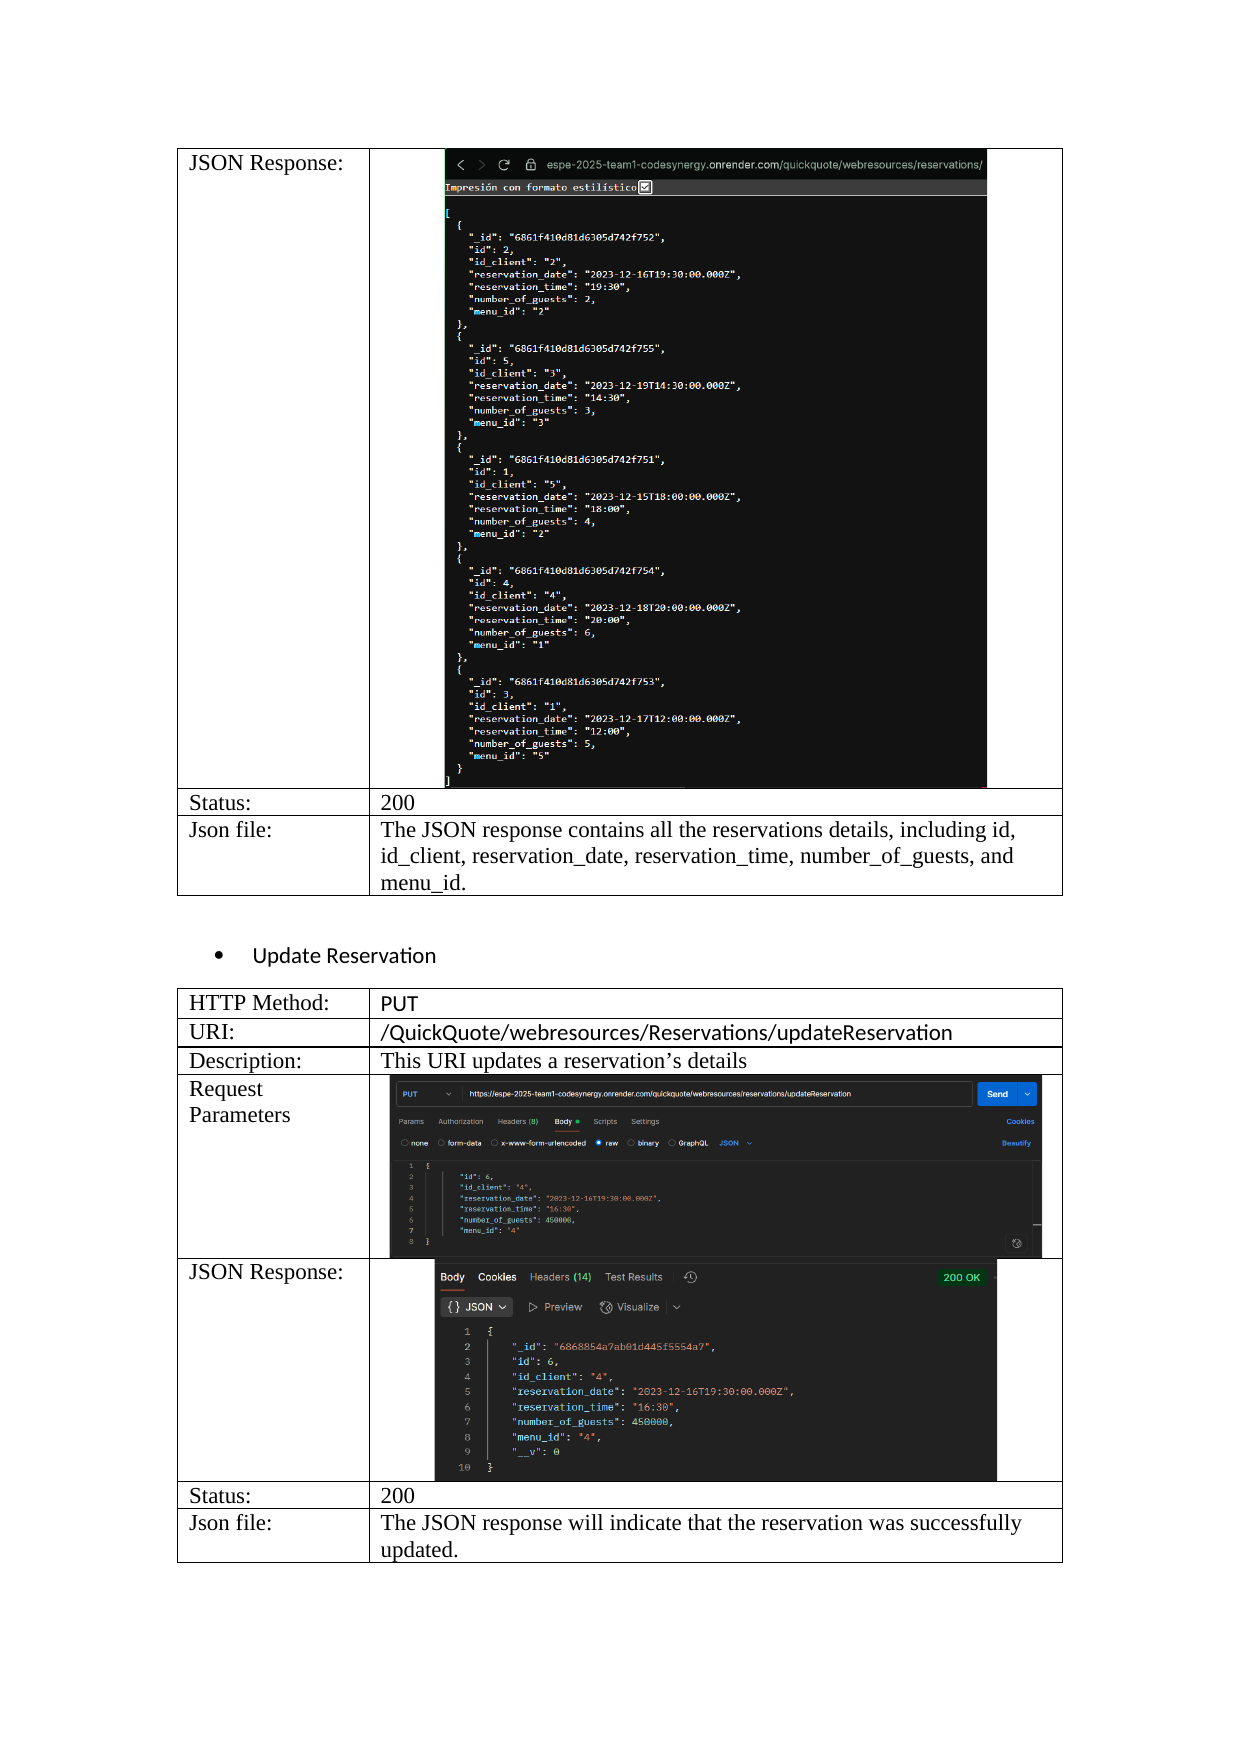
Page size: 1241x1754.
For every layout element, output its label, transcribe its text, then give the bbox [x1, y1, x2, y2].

table_cell The JSON response contains all the reservations details, including id, id_client, reservation_date, reservation_time, number_of_guests, and menu_id. [370, 816, 1062, 895]
picture [444, 148, 988, 788]
table_cell URI: [178, 1019, 369, 1046]
table_cell The JSON response will indicate that the reservation was successfully updated. [370, 1509, 1062, 1562]
table_cell Json file: [178, 816, 369, 895]
table_cell 200 [370, 789, 1062, 815]
table_cell Description: [178, 1048, 369, 1074]
table_cell [370, 149, 444, 788]
picture [389, 1075, 1043, 1481]
table_cell JSON Response: [178, 149, 369, 788]
table_cell Status: [178, 789, 369, 815]
table_cell [988, 149, 1062, 788]
table_header PUT [370, 989, 1062, 1017]
table_cell Status: [178, 1482, 369, 1508]
table_cell [1043, 1075, 1062, 1257]
table_cell [370, 1259, 434, 1481]
table_cell [370, 1075, 389, 1257]
table_cell Json file: [178, 1509, 369, 1562]
table_cell Request Parameters [178, 1075, 369, 1257]
table_header HTTP Method: [178, 989, 369, 1017]
table_cell JSON Response: [178, 1259, 369, 1481]
list Update Reservation [215, 941, 1063, 969]
table_cell This URI updates a reservation’s details [370, 1048, 1062, 1074]
table_cell 200 [370, 1482, 1062, 1508]
table_cell [998, 1259, 1062, 1481]
table_cell /QuickQuote/webresources/Reservations/updateReservation [370, 1019, 1062, 1046]
